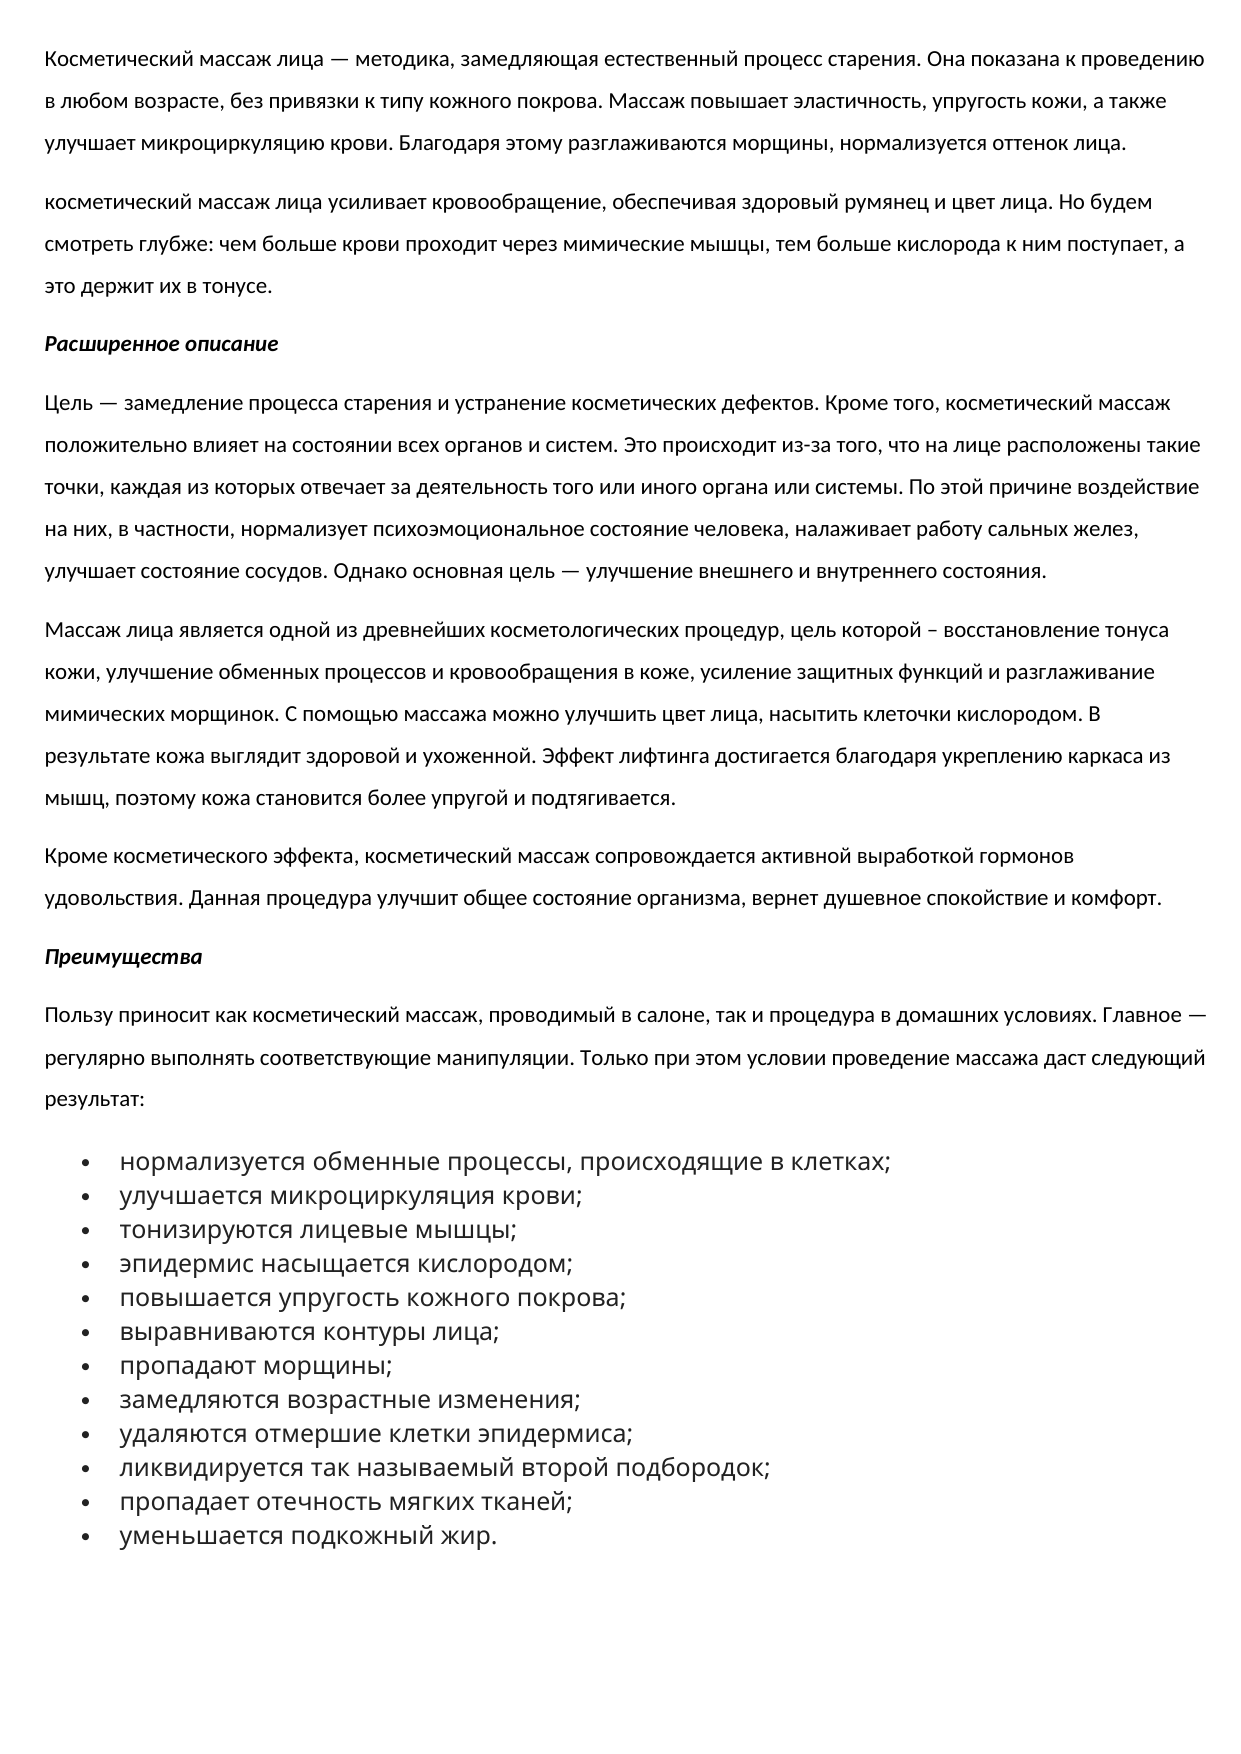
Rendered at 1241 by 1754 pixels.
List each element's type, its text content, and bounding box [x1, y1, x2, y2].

text Пользу приносит как косметический массаж, проводимый в салоне, так и процедура в домашних условиях. Главное — регулярно выполнять соответствующие манипуляции. Только при этом условии проведение массажа даст следующий результат: [44, 1001, 1211, 1113]
list повышается упругость кожного покрова; [82, 1279, 1211, 1313]
list удаляются отмершие клетки эпидермиса; [82, 1416, 1211, 1450]
list улучшается микроциркуляция крови; [82, 1177, 1211, 1211]
list уменьшается подкожный жир. [82, 1518, 1211, 1552]
text Расширенное описание [44, 329, 1211, 358]
text косметический массаж лица усиливает кровообращение, обеспечивая здоровый румянец и цвет лица. Но будем смотреть глубже: чем больше крови проходит через мимические мышцы, тем больше кислорода к ним поступает, а это держит их в тонусе. [44, 187, 1211, 299]
list тонизируются лицевые мышцы; [82, 1211, 1211, 1245]
text Косметический массаж лица — методика, замедляющая естественный процесс старения. Она показана к проведению в любом возрасте, без привязки к типу кожного покрова. Массаж повышает эластичность, упругость кожи, а также улучшает микроциркуляцию крови. Благодаря этому разглаживаются морщины, нормализуется оттенок лица. [44, 44, 1211, 156]
list выравниваются контуры лица; [82, 1313, 1211, 1348]
list эпидермис насыщается кислородом; [82, 1245, 1211, 1279]
text Цель — замедление процесса старения и устранение косметических дефектов. Кроме того, косметический массаж положительно влияет на состоянии всех органов и систем. Это происходит из-за того, что на лице расположены такие точки, каждая из которых отвечает за деятельность того или иного органа или системы. По этой причине воздействие на них, в частности, нормализует психоэмоциональное состояние человека, налаживает работу сальных желез, улучшает состояние сосудов. Однако основная цель — улучшение внешнего и внутреннего состояния. [44, 388, 1211, 584]
list ликвидируется так называемый второй подбородок; [82, 1450, 1211, 1484]
text Преимущества [44, 942, 1211, 970]
text Массаж лица является одной из древнейших косметологических процедур, цель которой – восстановление тонуса кожи, улучшение обменных процессов и кровообращения в коже, усиление защитных функций и разглаживание мимических морщинок. С помощью массажа можно улучшить цвет лица, насытить клеточки кислородом. В результате кожа выглядит здоровой и ухоженной. Эффект лифтинга достигается благодаря укреплению каркаса из мышц, поэтому кожа становится более упругой и подтягивается. [44, 615, 1211, 811]
list нормализуется обменные процессы, происходящие в клетках; [82, 1143, 1211, 1177]
list замедляются возрастные изменения; [82, 1382, 1211, 1416]
list пропадает отечность мягких тканей; [82, 1484, 1211, 1518]
text Кроме косметического эффекта, косметический массаж сопровождается активной выработкой гормонов удовольствия. Данная процедура улучшит общее состояние организма, вернет душевное спокойствие и комфорт. [44, 841, 1211, 911]
list пропадают морщины; [82, 1348, 1211, 1382]
